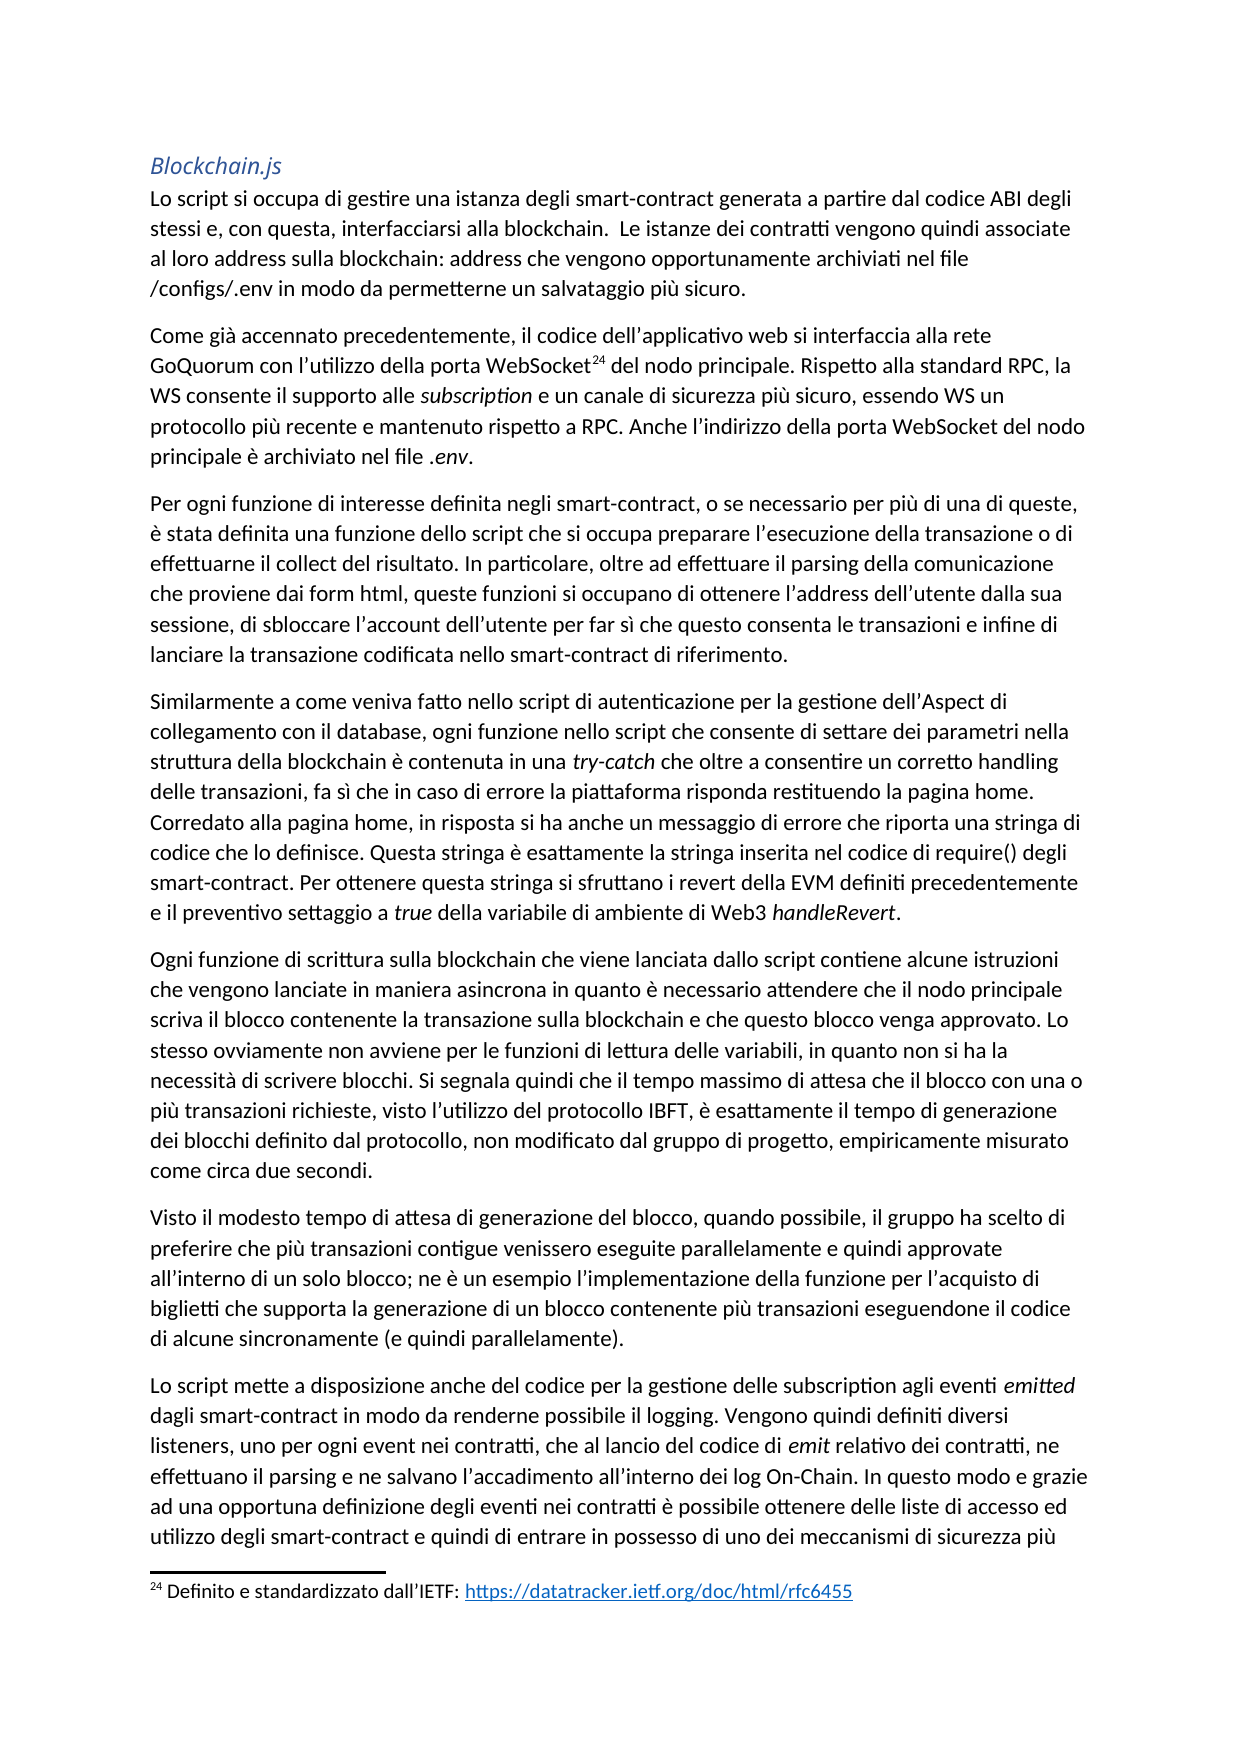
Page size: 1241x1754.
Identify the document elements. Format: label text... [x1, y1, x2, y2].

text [150, 150, 1090, 208]
text Lo script mette a disposizione anche del codice per la gestione delle subscription agli eventi emitted dagli smart-contract in modo da renderne possibile il logging. Vengono quindi definiti diversi listeners, uno per ogni event nei contratti, che al lancio del codice di emit relativo dei contratti, ne effettuano il parsing e ne salvano l’accadimento all’interno dei log On-Chain. In questo modo e grazie ad una opportuna definizione degli eventi nei contratti è possibile ottenere delle liste di accesso ed utilizzo degli smart-contract e quindi di entrare in possesso di uno dei meccanismi di sicurezza più importanti definiti in fase di progettazione. Attraverso l’analisi dei log generati è dunque possibile individuare molti tipi di violazioni di sicurezza tra quelle previste negli Attack-Trees. [150, 1109, 1090, 1349]
text Similarmente a come veniva fatto nello script di autenticazione per la gestione dell’Aspect di collegamento con il database, ogni funzione nello script che consente di settare dei parametri nella struttura della blockchain è contenuta in una try-catch che oltre a consentire un corretto handling delle transazioni, fa sì che in caso di errore la piattaforma risponda restituendo la pagina home. Corredato alla pagina home, in risposta si ha anche un messaggio di errore che riporta una stringa di codice che lo definisce. Questa stringa è esattamente la stringa inserita nel codice di require() degli smart-contract. Per ottenere questa stringa si sfruttano i revert della EVM definiti precedentemente e il preventivo settaggio a true della variabile di ambiente di Web3 handleRevert. [150, 425, 1090, 664]
subtitle Cripter.js e logger.js [150, 1368, 1090, 1399]
text I due script fungono da semplice interfaccia di gestione dei moduli per la cifratura di CryptoJS e di winstonJS per il logging. [150, 1401, 1090, 1460]
text Ogni funzione di scrittura sulla blockchain che viene lanciata dallo script contiene alcune istruzioni che vengono lanciate in maniera asincrona in quanto è necessario attendere che il nodo principale scriva il blocco contenente la transazione sulla blockchain e che questo blocco venga approvato. Lo stesso ovviamente non avviene per le funzioni di lettura delle variabili, in quanto non si ha la necessità di scrivere blocchi. Si segnala quindi che il tempo massimo di attesa che il blocco con una o più transazioni richieste, visto l’utilizzo del protocollo IBFT, è esattamente il tempo di generazione dei blocchi definito dal protocollo, non modificato dal gruppo di progetto, empiricamente misurato come circa due secondi. [150, 683, 1090, 923]
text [150, 1478, 1090, 1597]
text Visto il modesto tempo di attesa di generazione del blocco, quando possibile, il gruppo ha scelto di preferire che più transazioni contigue venissero eseguite parallelamente e quindi approvate all’interno di un solo blocco; ne è un esempio l’implementazione della funzione per l’acquisto di biglietti che supporta la generazione di un blocco contenente più transazioni eseguendone il codice di alcune sincronamente (e quindi parallelamente). [150, 942, 1090, 1091]
text Per ogni funzione di interesse definita negli smart-contract, o se necessario per più di una di queste, è stata definita una funzione dello script che si occupa preparare l’esecuzione della transazione o di effettuarne il collect del risultato. In particolare, oltre ad effettuare il parsing della comunicazione che proviene dai form html, queste funzioni si occupano di ottenere l’address dell’utente dalla sua sessione, di sbloccare l’account dell’utente per far sì che questo consenta le transazioni e infine di lanciare la transazione codificata nello smart-contract di riferimento. [150, 227, 1090, 406]
